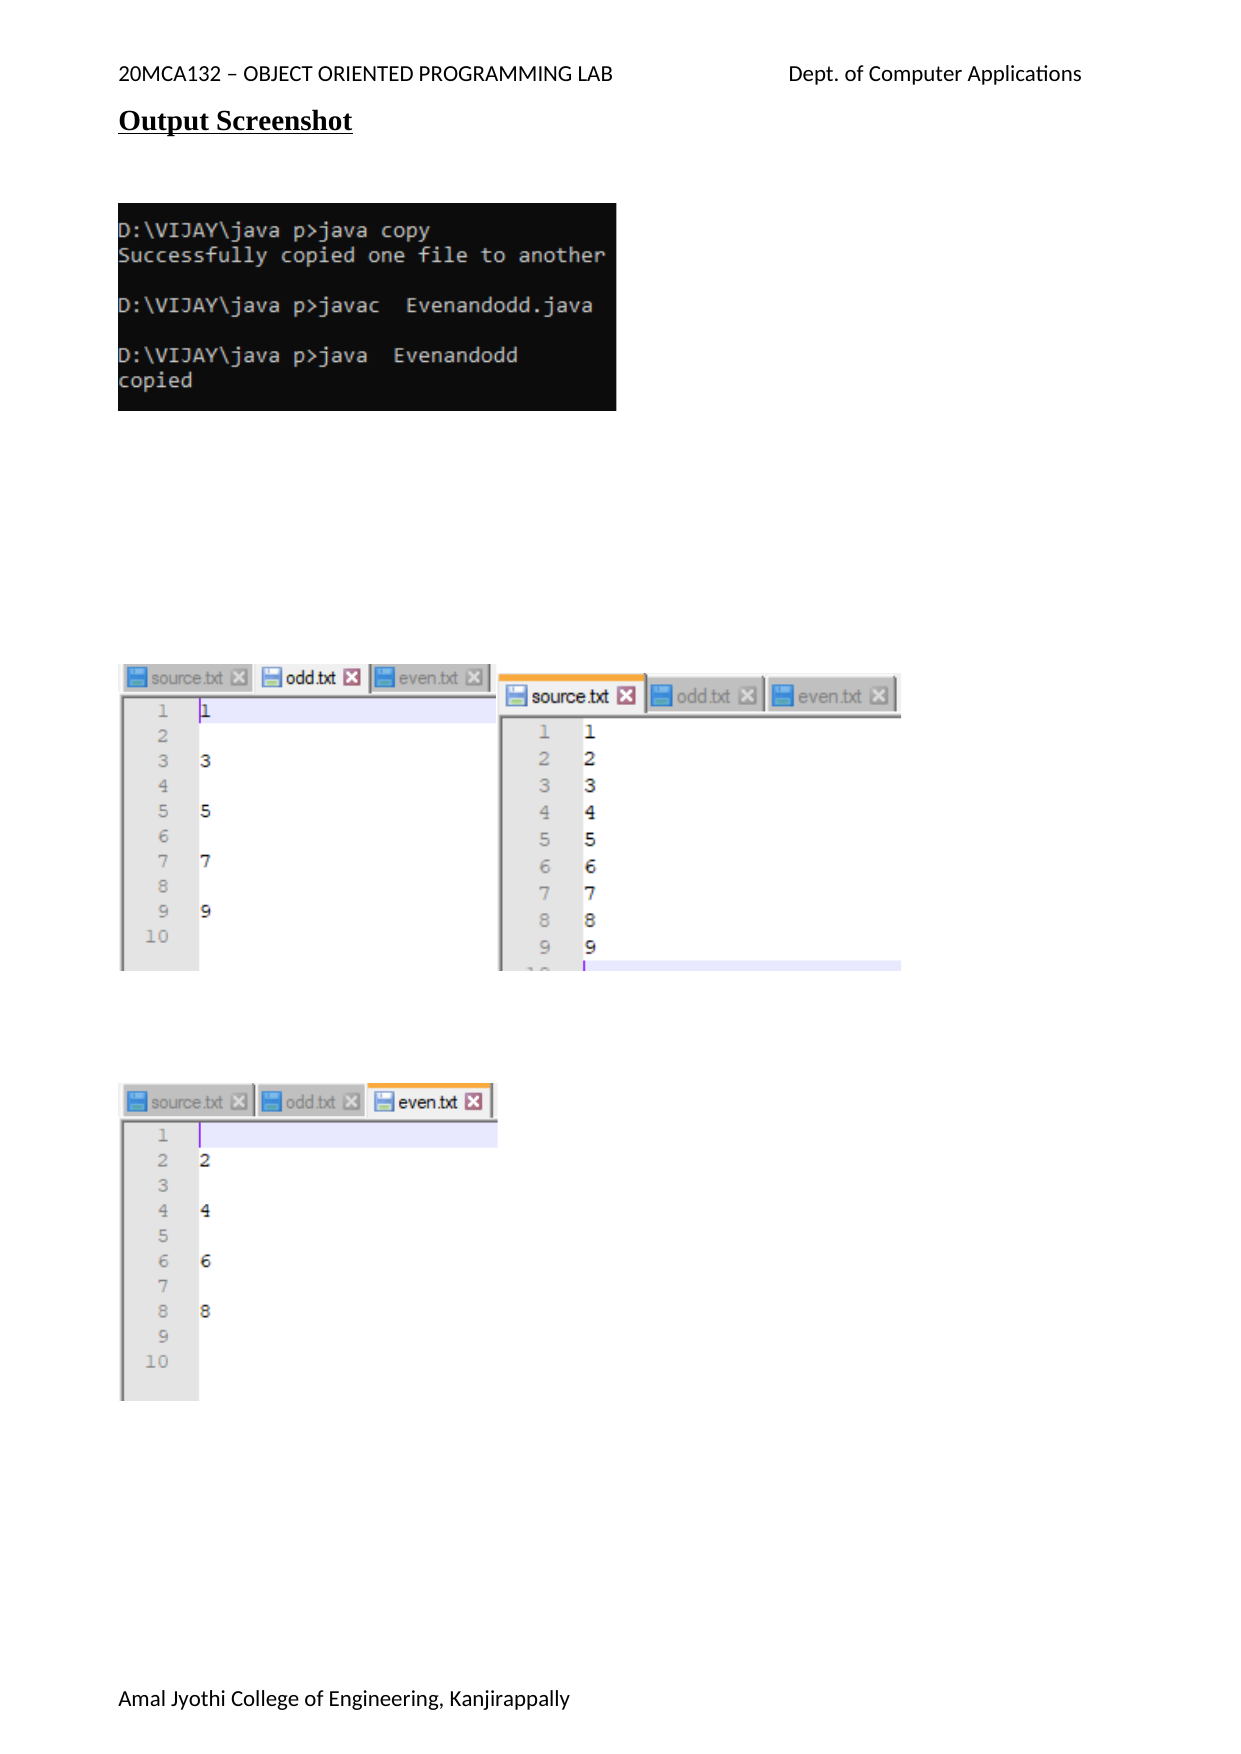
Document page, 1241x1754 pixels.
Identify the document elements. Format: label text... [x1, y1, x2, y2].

picture [118, 1083, 498, 1401]
picture [118, 664, 902, 971]
picture [118, 203, 617, 411]
text Output Screenshot [118, 103, 1167, 137]
